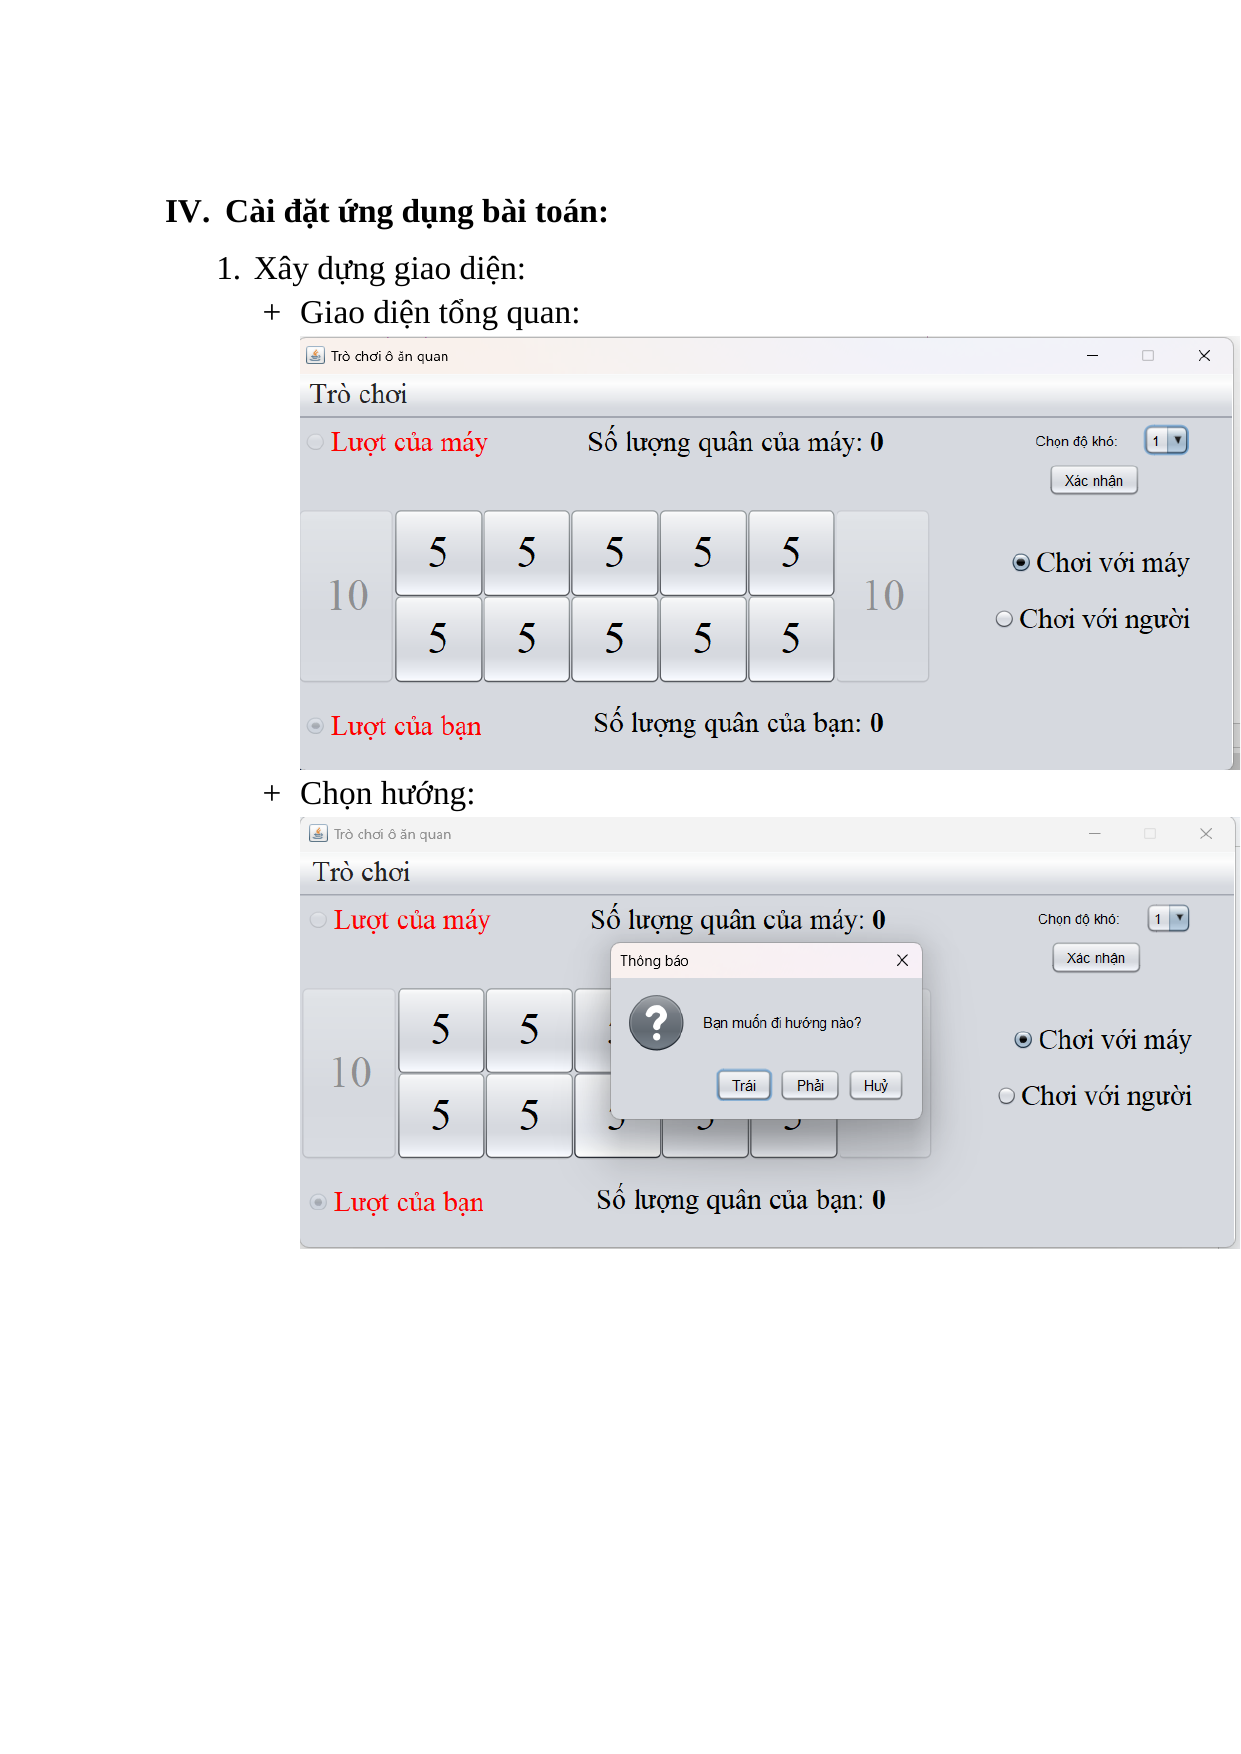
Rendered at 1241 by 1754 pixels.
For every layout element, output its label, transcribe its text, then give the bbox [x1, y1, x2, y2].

picture [300, 817, 1241, 1249]
list Giao diện tổng quan: [262, 292, 1090, 331]
picture [300, 336, 1241, 770]
list Xây dựng giao diện: [216, 248, 1090, 287]
list Chọn hướng: [262, 773, 1090, 812]
subtitle Cài đặt ứng dụng bài toán: [187, 192, 1090, 230]
